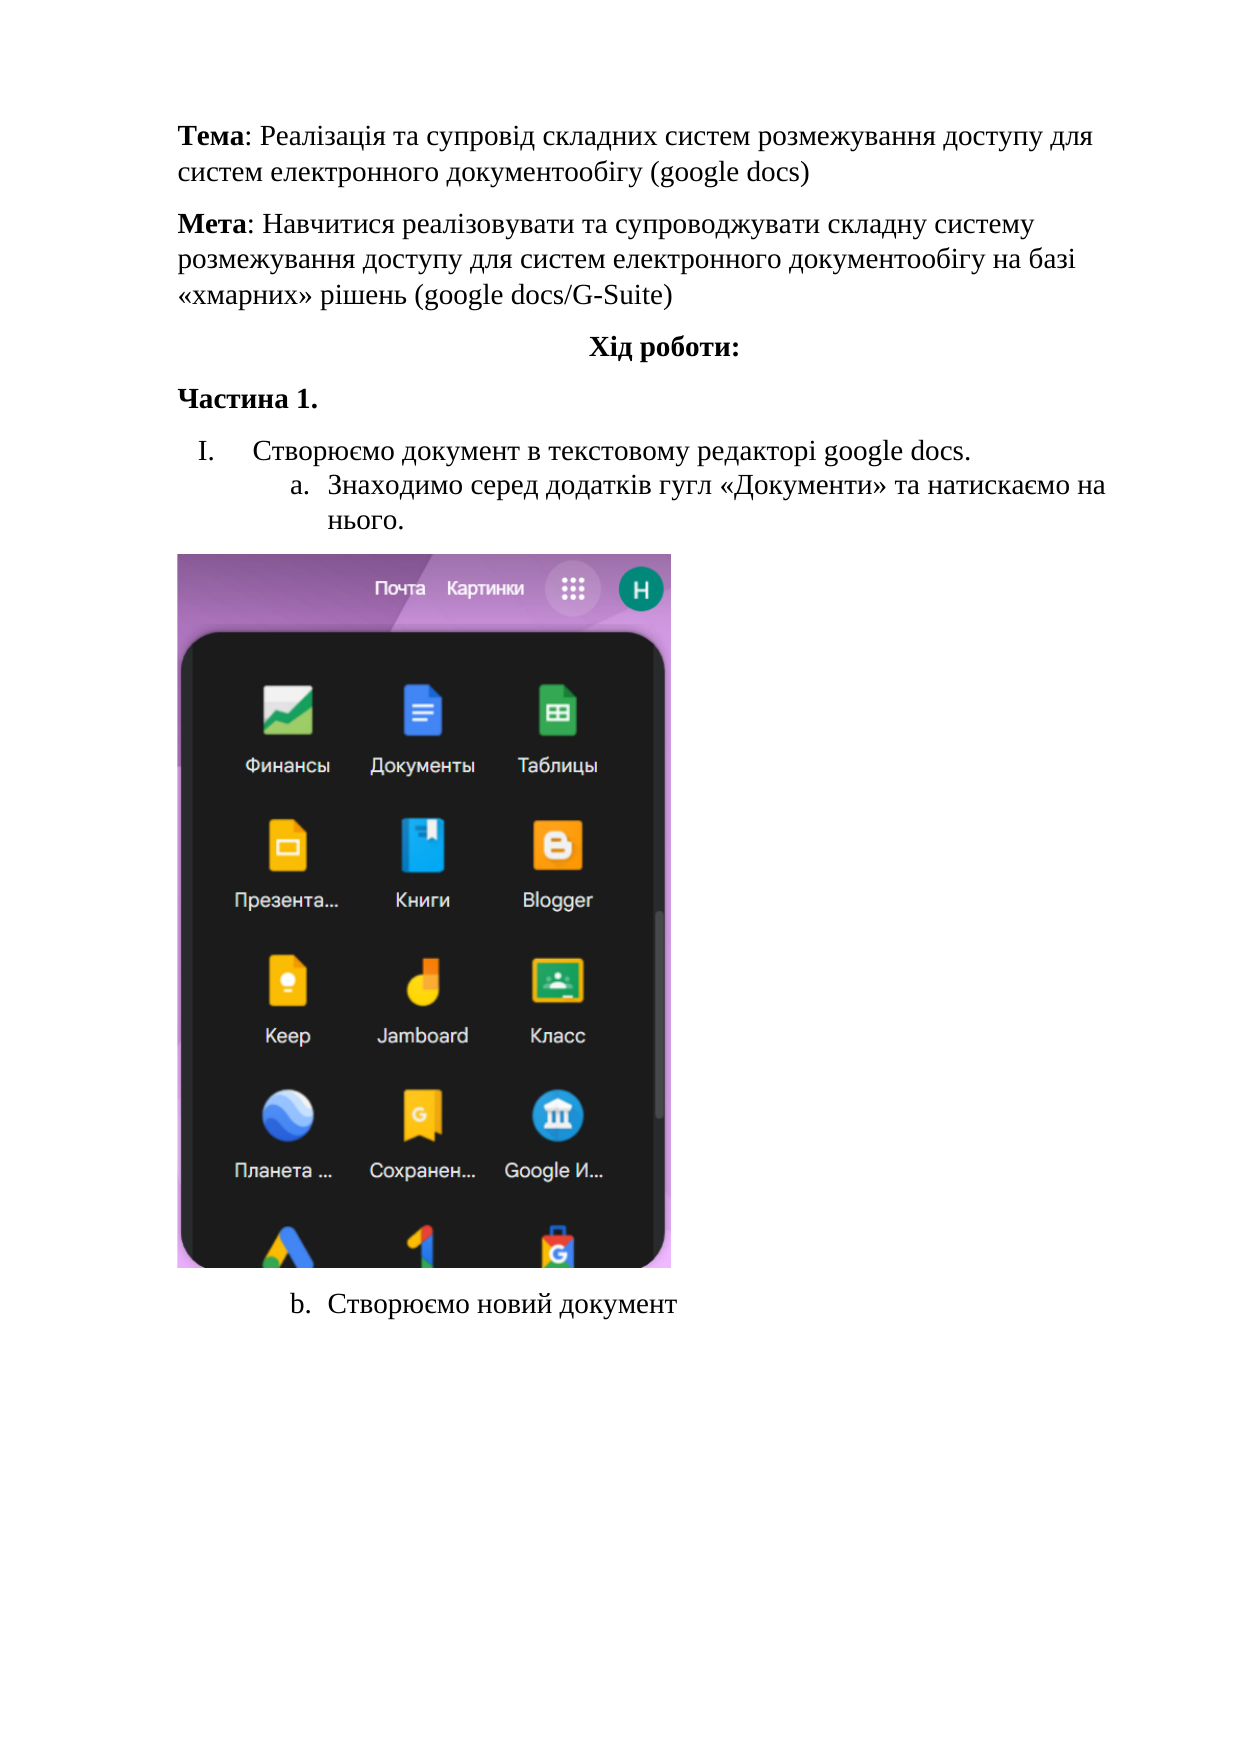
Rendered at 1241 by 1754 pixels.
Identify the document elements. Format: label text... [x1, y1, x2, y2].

text Хід роботи: [177, 329, 1152, 363]
picture [177, 554, 671, 1268]
text Частина 1. [177, 381, 1152, 415]
text Тема: Реалізація та супровід складних систем розмежування доступу для систем електронного документообігу (google docs) [177, 118, 1152, 187]
list Створюємо документ в текстовому редакторі google docs. [215, 433, 1152, 467]
text Мета: Навчитися реалізовувати та супроводжувати складну систему розмежування доступу для систем електронного документообігу на базі «хмарних» рішень (google docs/G-Suite) [177, 206, 1152, 310]
list Знаходимо серед додатків гугл «Документи» та натискаємо на нього. [290, 467, 1152, 536]
list Створюємо новий документ [290, 1286, 1152, 1319]
